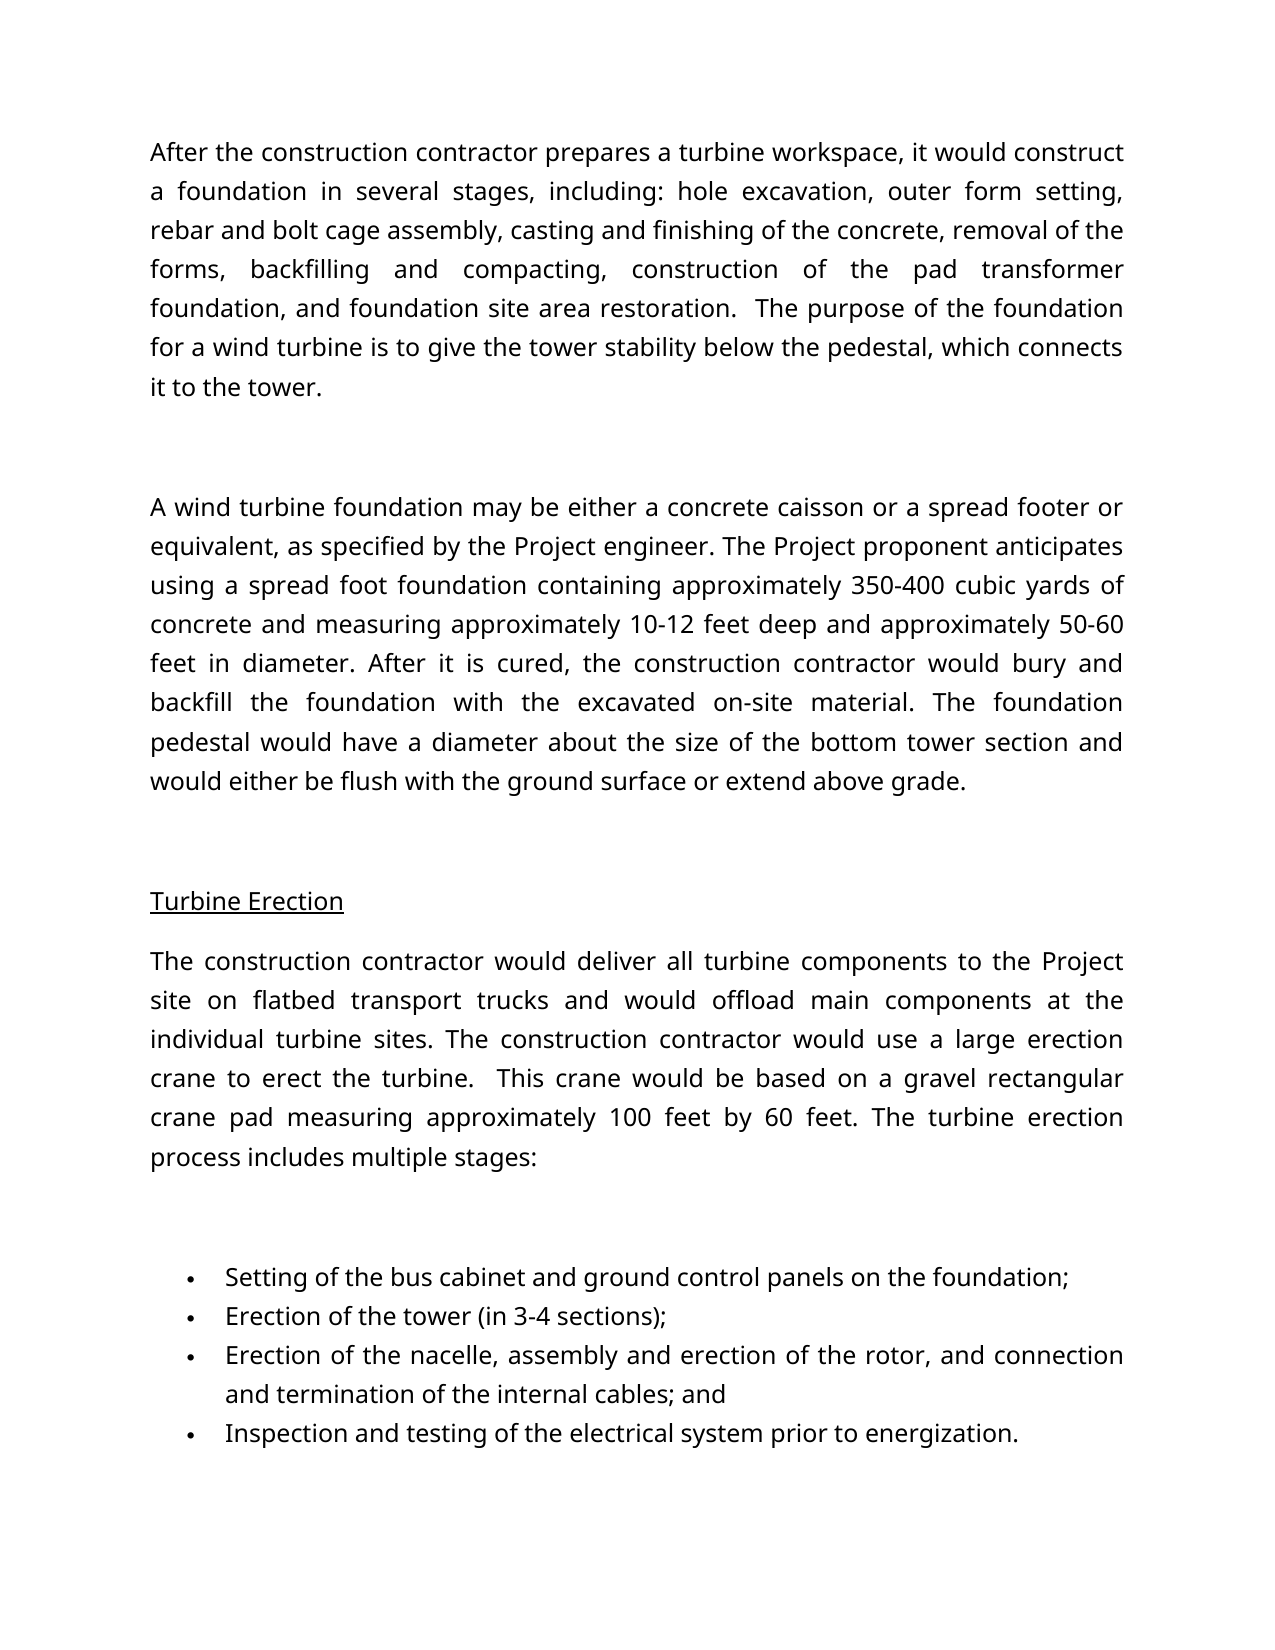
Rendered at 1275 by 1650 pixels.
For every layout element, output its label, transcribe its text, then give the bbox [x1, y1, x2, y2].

list Setting of the bus cabinet and ground control panels on the foundation; [187, 1259, 1125, 1293]
text The construction contractor would deliver all turbine components to the Project site on flatbed transport trucks and would offload main components at the individual turbine sites. The construction contractor would use a large erection crane to erect the turbine. This crane would be based on a gravel rectangular crane pad measuring approximately 100 feet by 60 feet. The turbine erection process includes multiple stages: [150, 943, 1125, 1173]
list Erection of the nacelle, assembly and erection of the rotor, and connection and termination of the internal cables; and [187, 1337, 1125, 1411]
list Erection of the tower (in 3-4 sections); [187, 1298, 1125, 1332]
list Inspection and testing of the electrical system prior to energization. [187, 1416, 1125, 1450]
text A wind turbine foundation may be either a concrete caisson or a spread footer or equivalent, as specified by the Project engineer. The Project proponent anticipates using a spread foot foundation containing approximately 350-400 cubic yards of concrete and measuring approximately 10-12 feet deep and approximately 50-60 feet in diameter. After it is cured, the construction contractor would bury and backfill the foundation with the excavated on-site material. The foundation pedestal would have a diameter about the size of the bottom tower section and would either be flush with the ground surface or extend above grade. [150, 489, 1125, 797]
text Turbine Erection [150, 883, 1125, 917]
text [150, 134, 1125, 403]
